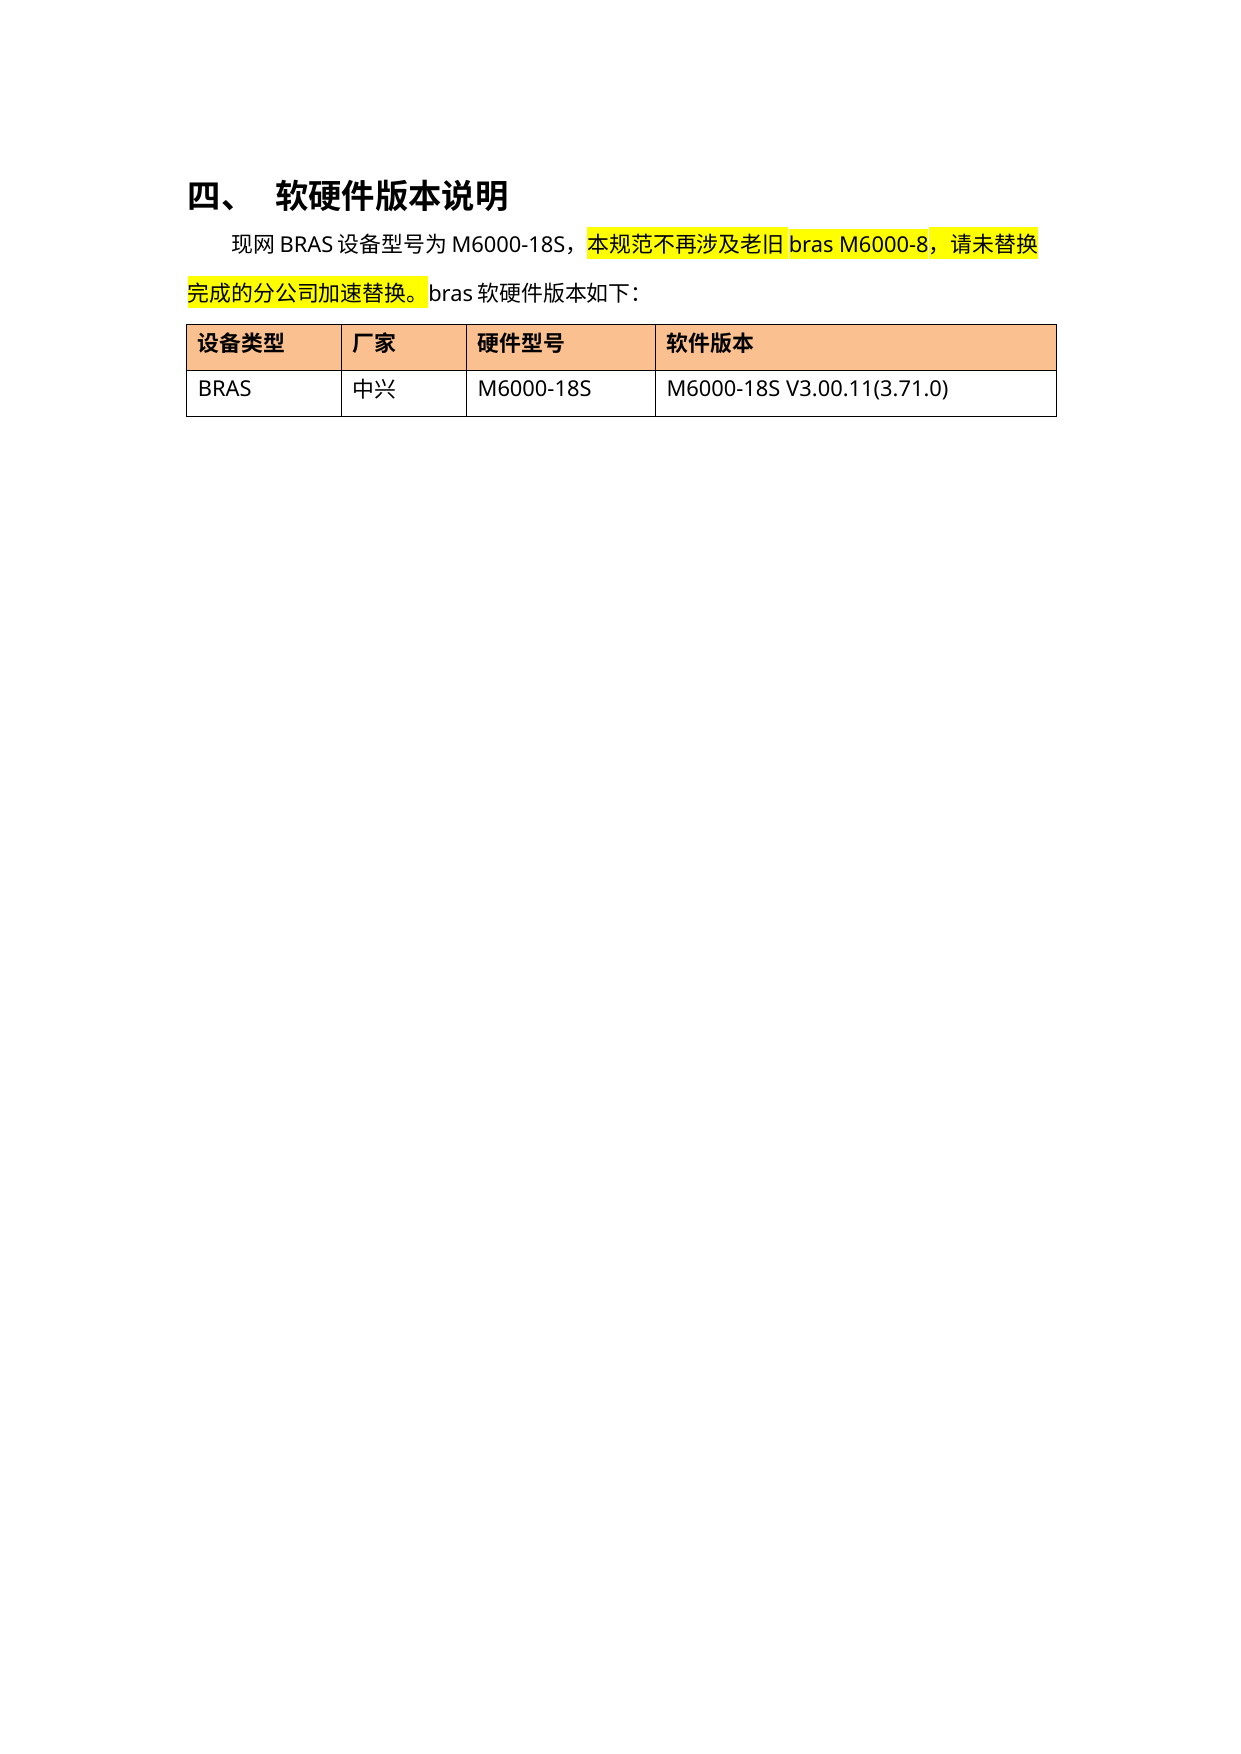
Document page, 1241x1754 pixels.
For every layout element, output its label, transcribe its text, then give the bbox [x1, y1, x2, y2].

table_header 厂家 [342, 325, 466, 370]
table_cell 中兴 [342, 371, 466, 416]
table_header 设备类型 [187, 325, 341, 370]
subtitle 软硬件版本说明 [187, 162, 1053, 227]
table_cell BRAS [187, 371, 341, 416]
text 现网BRAS设备型号为M6000-18S，本规范不再涉及老旧bras M6000-8，请未替换完成的分公司加速替换。bras软硬件版本如下： [187, 227, 1053, 308]
table_cell M6000-18S V3.00.11(3.71.0) [656, 371, 1056, 416]
table_header 硬件型号 [467, 325, 655, 370]
table_header 软件版本 [656, 325, 1056, 370]
table_cell M6000-18S [467, 371, 655, 416]
